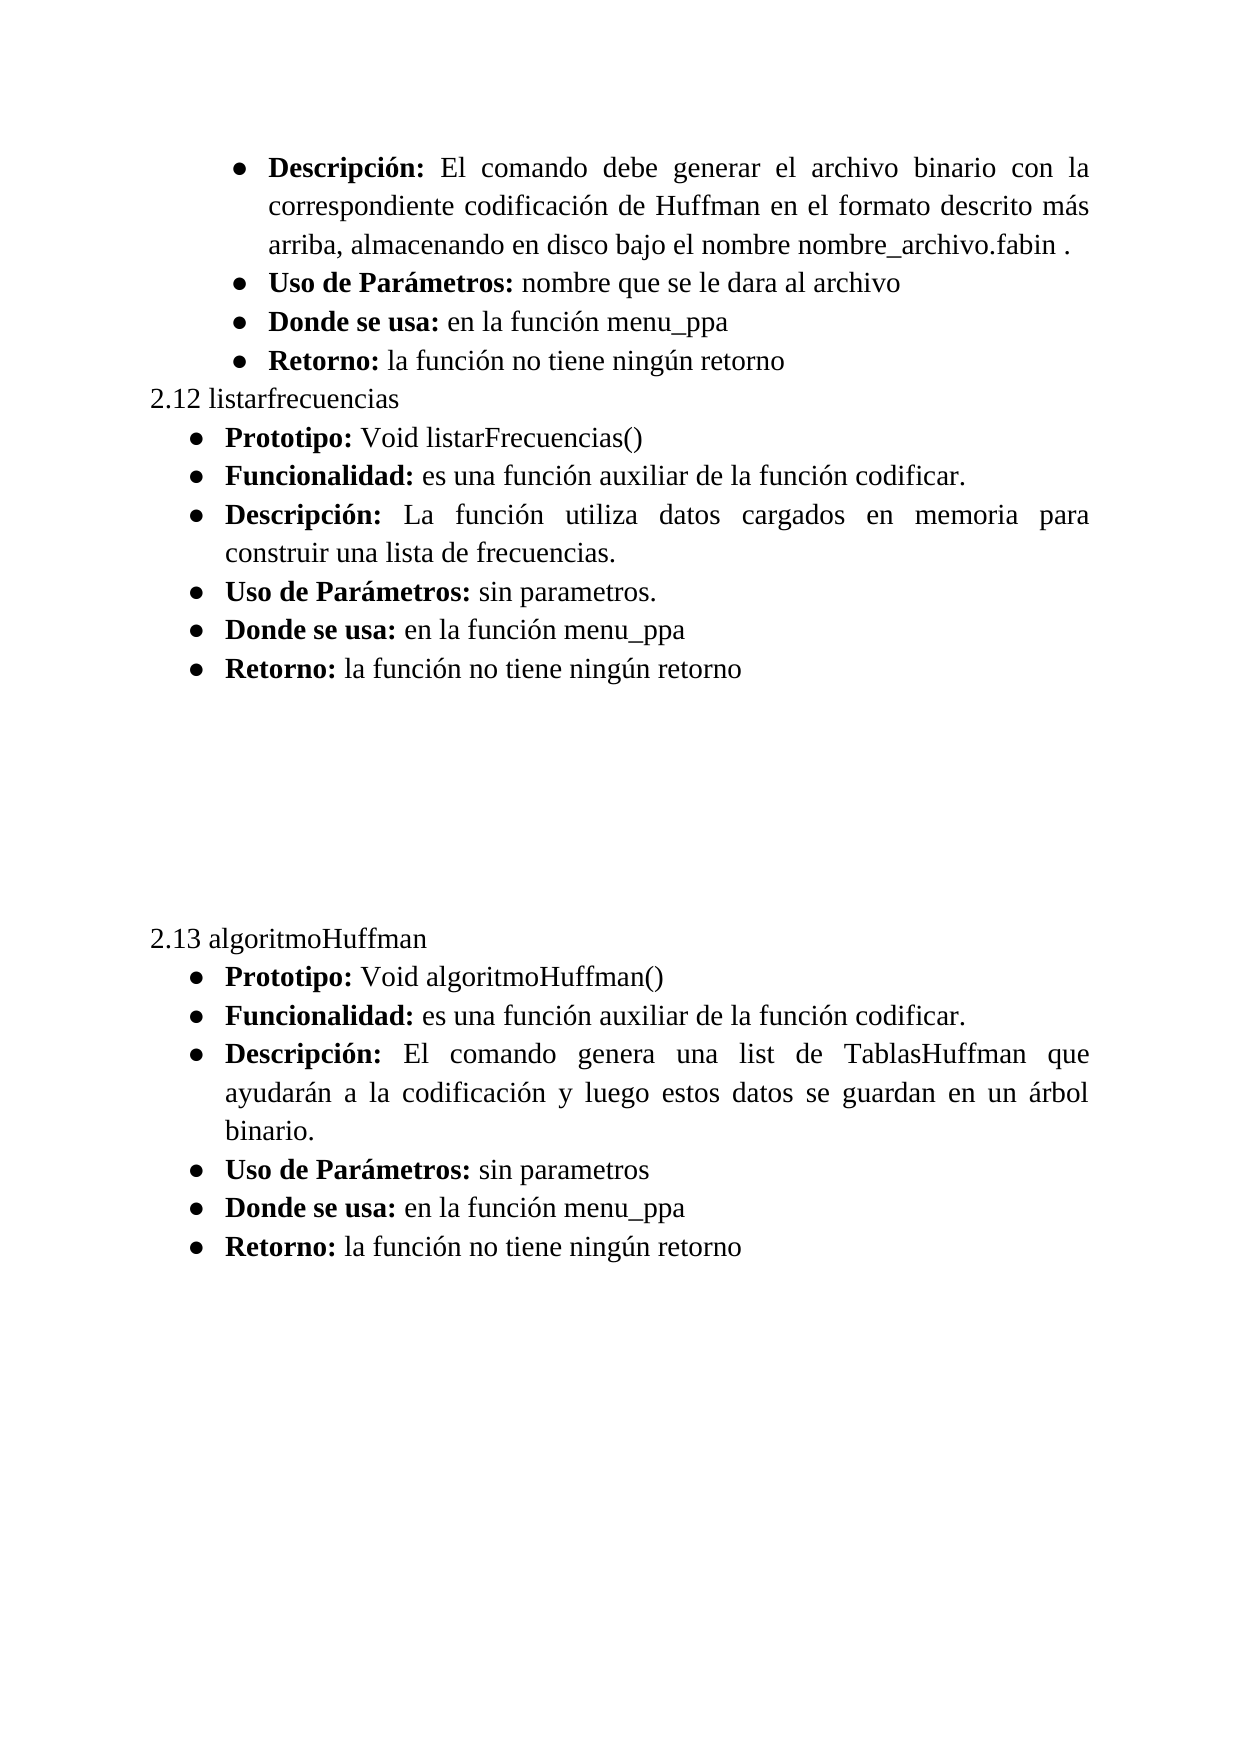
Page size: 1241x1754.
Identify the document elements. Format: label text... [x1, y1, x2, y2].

list Descripción: El comando debe generar el archivo binario con la correspondiente codificación de Huffman en el formato descrito más arriba, almacenando en disco bajo el nombre nombre_archivo.fabin . [231, 150, 1090, 261]
text 2.13 algoritmoHuffman [150, 921, 1090, 954]
list Descripción: El comando genera una list de TablasHuffman que ayudarán a la codificación y luego estos datos se guardan en un árbol binario. [187, 1036, 1090, 1147]
list Prototipo: Void listarFrecuencias() [187, 420, 1090, 453]
list Prototipo: Void algoritmoHuffman() [187, 959, 1090, 993]
list Uso de Parámetros: sin parametros. [187, 574, 1090, 607]
list Funcionalidad: es una función auxiliar de la función codificar. [187, 998, 1090, 1031]
list Uso de Parámetros: sin parametros [187, 1152, 1090, 1186]
list Donde se usa: en la función menu_ppa [187, 1191, 1090, 1224]
text 2.12 listarfrecuencias [150, 381, 1090, 415]
list Retorno: la función no tiene ningún retorno [187, 1229, 1090, 1263]
list Donde se usa: en la función menu_ppa [187, 612, 1090, 646]
list Retorno: la función no tiene ningún retorno [187, 651, 1090, 684]
list Donde se usa: en la función menu_ppa [231, 304, 1090, 338]
list Descripción: La función utiliza datos cargados en memoria para construir una lista de frecuencias. [187, 497, 1090, 569]
list Retorno: la función no tiene ningún retorno [231, 343, 1090, 376]
list Uso de Parámetros: nombre que se le dara al archivo [231, 266, 1090, 299]
list Funcionalidad: es una función auxiliar de la función codificar. [187, 458, 1090, 492]
